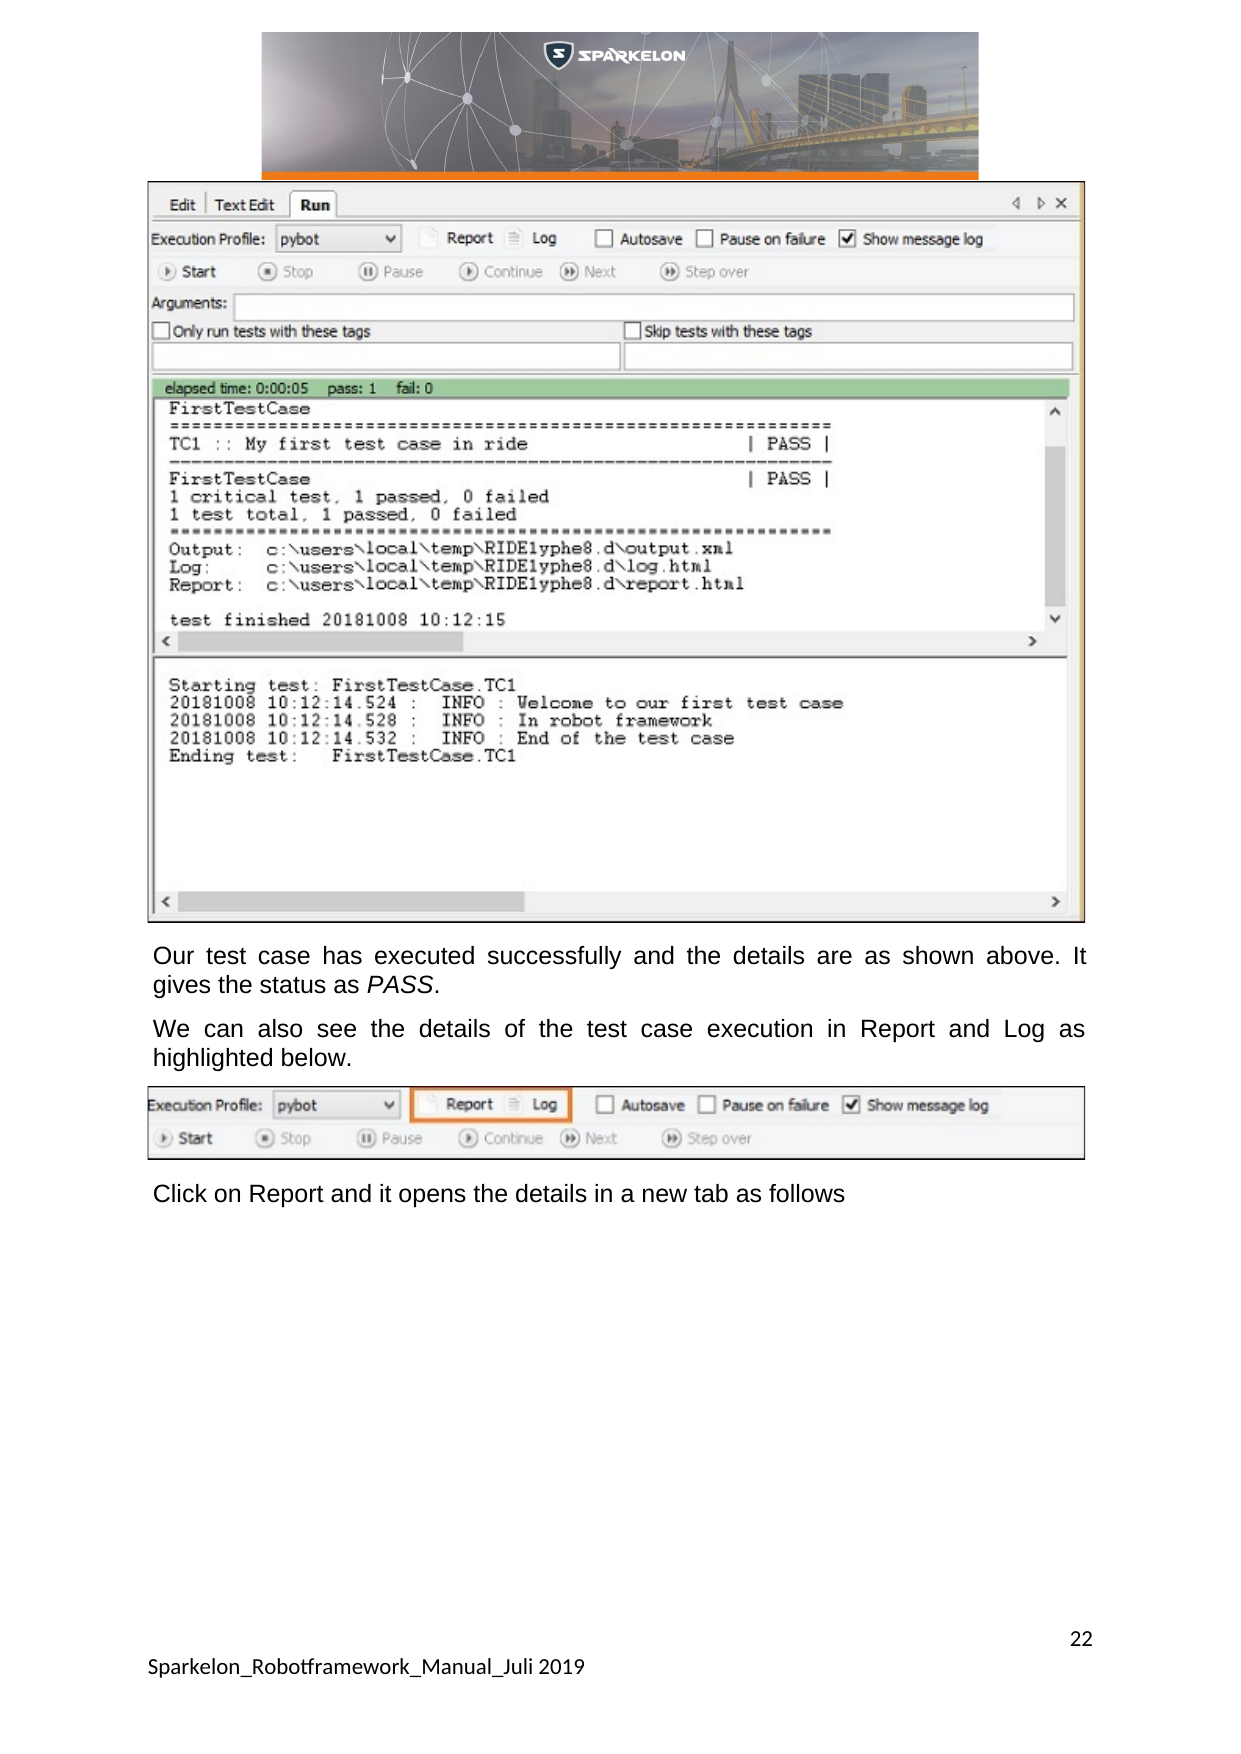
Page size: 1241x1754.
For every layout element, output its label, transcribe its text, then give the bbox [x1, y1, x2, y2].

text Our test case has executed successfully and the details are as shown above. It gives the status as PASS. [153, 941, 1088, 999]
picture [261, 32, 979, 180]
text Click on Report and it opens the details in a new tab as follows [153, 1179, 1088, 1207]
picture [147, 1086, 1085, 1160]
picture [147, 181, 1085, 923]
text We can also see the details of the test case execution in Report and Log as highlighted below. [153, 1014, 1088, 1071]
